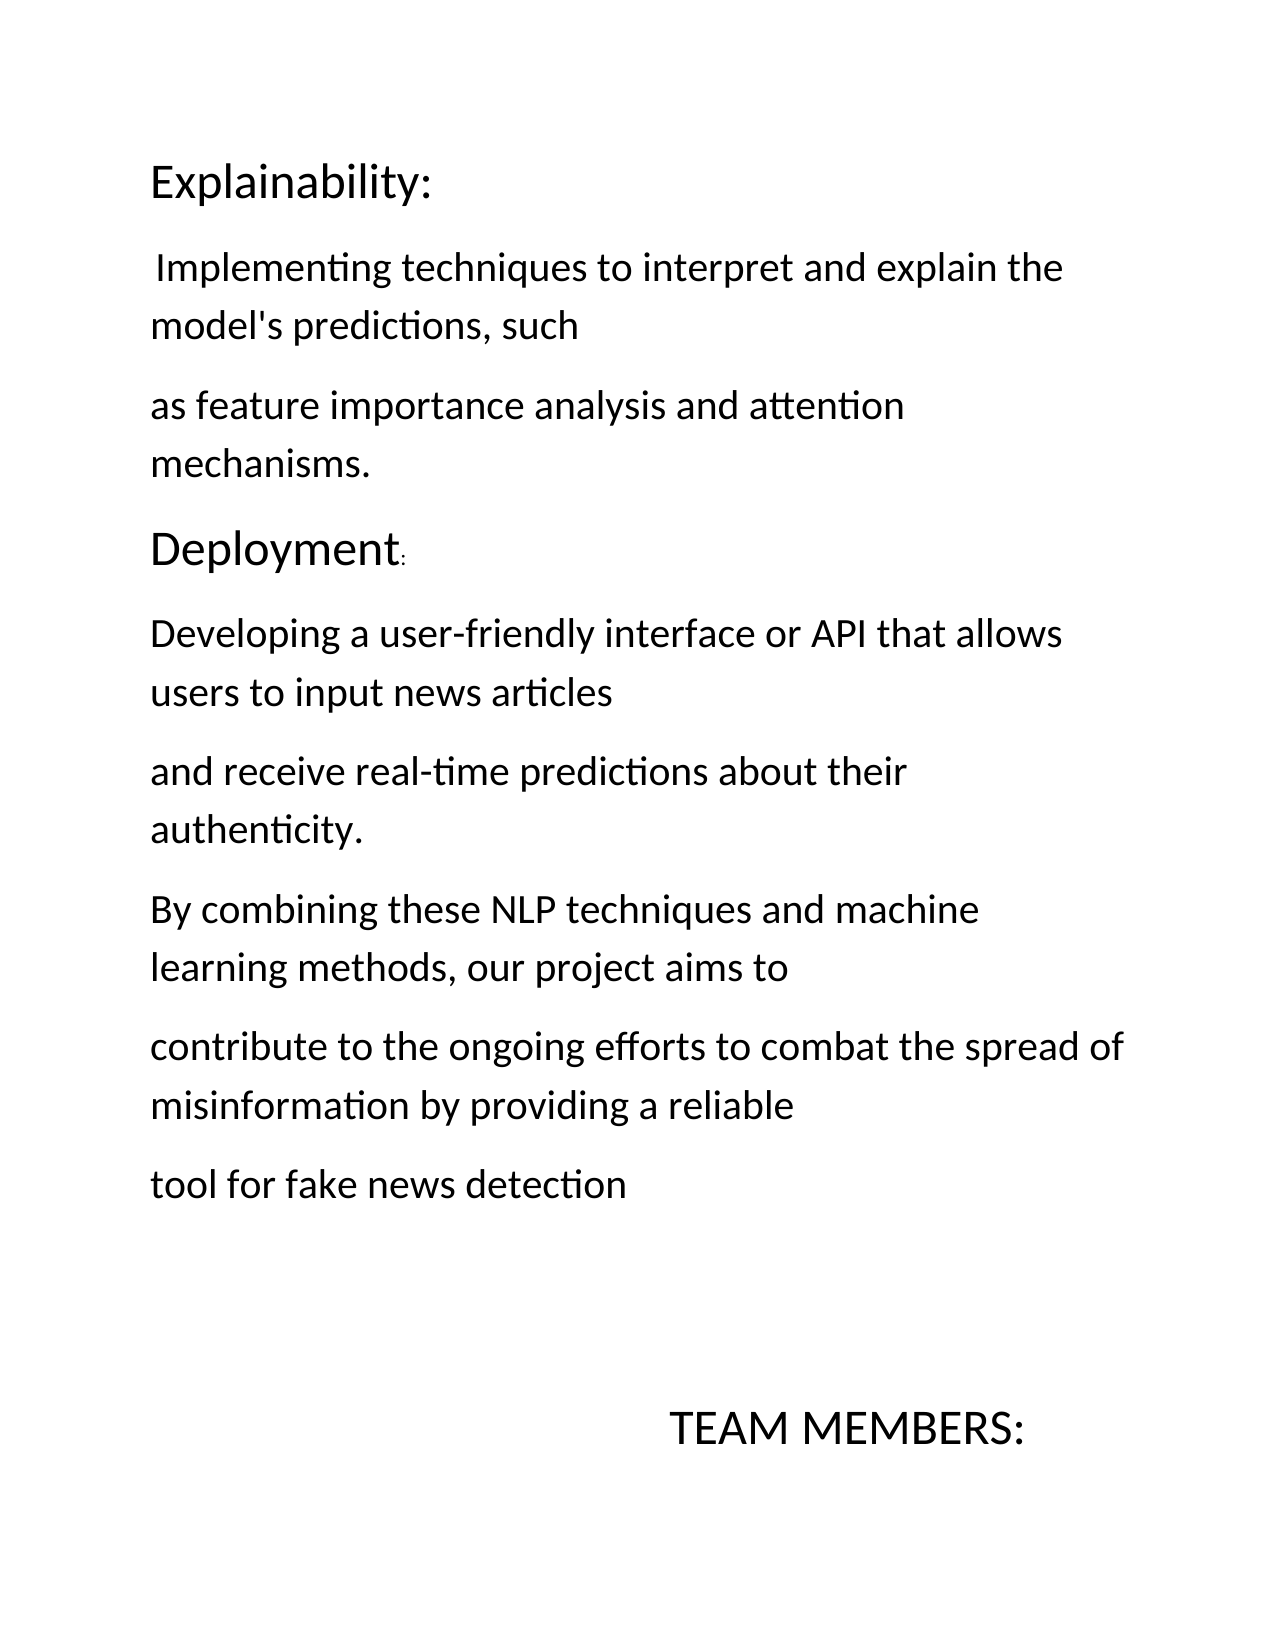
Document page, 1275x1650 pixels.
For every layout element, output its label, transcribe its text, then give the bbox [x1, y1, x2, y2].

text Implementing techniques to interpret and explain the model's predictions, such [150, 241, 1125, 350]
text and receive real-time predictions about their authenticity. [150, 745, 1125, 854]
text contribute to the ongoing efforts to combat the spread of misinformation by providing a reliable [150, 1020, 1125, 1130]
text as feature importance analysis and attention mechanisms. [150, 379, 1125, 488]
text Deployment: [150, 516, 1125, 577]
text By combining these NLP techniques and machine learning methods, our project aims to [150, 883, 1125, 992]
text TEAM MEMBERS: [150, 1396, 1125, 1457]
text Explainability: [150, 150, 1125, 211]
text Developing a user-friendly interface or API that allows users to input news articles [150, 607, 1125, 717]
text tool for fake news detection [150, 1158, 1125, 1209]
